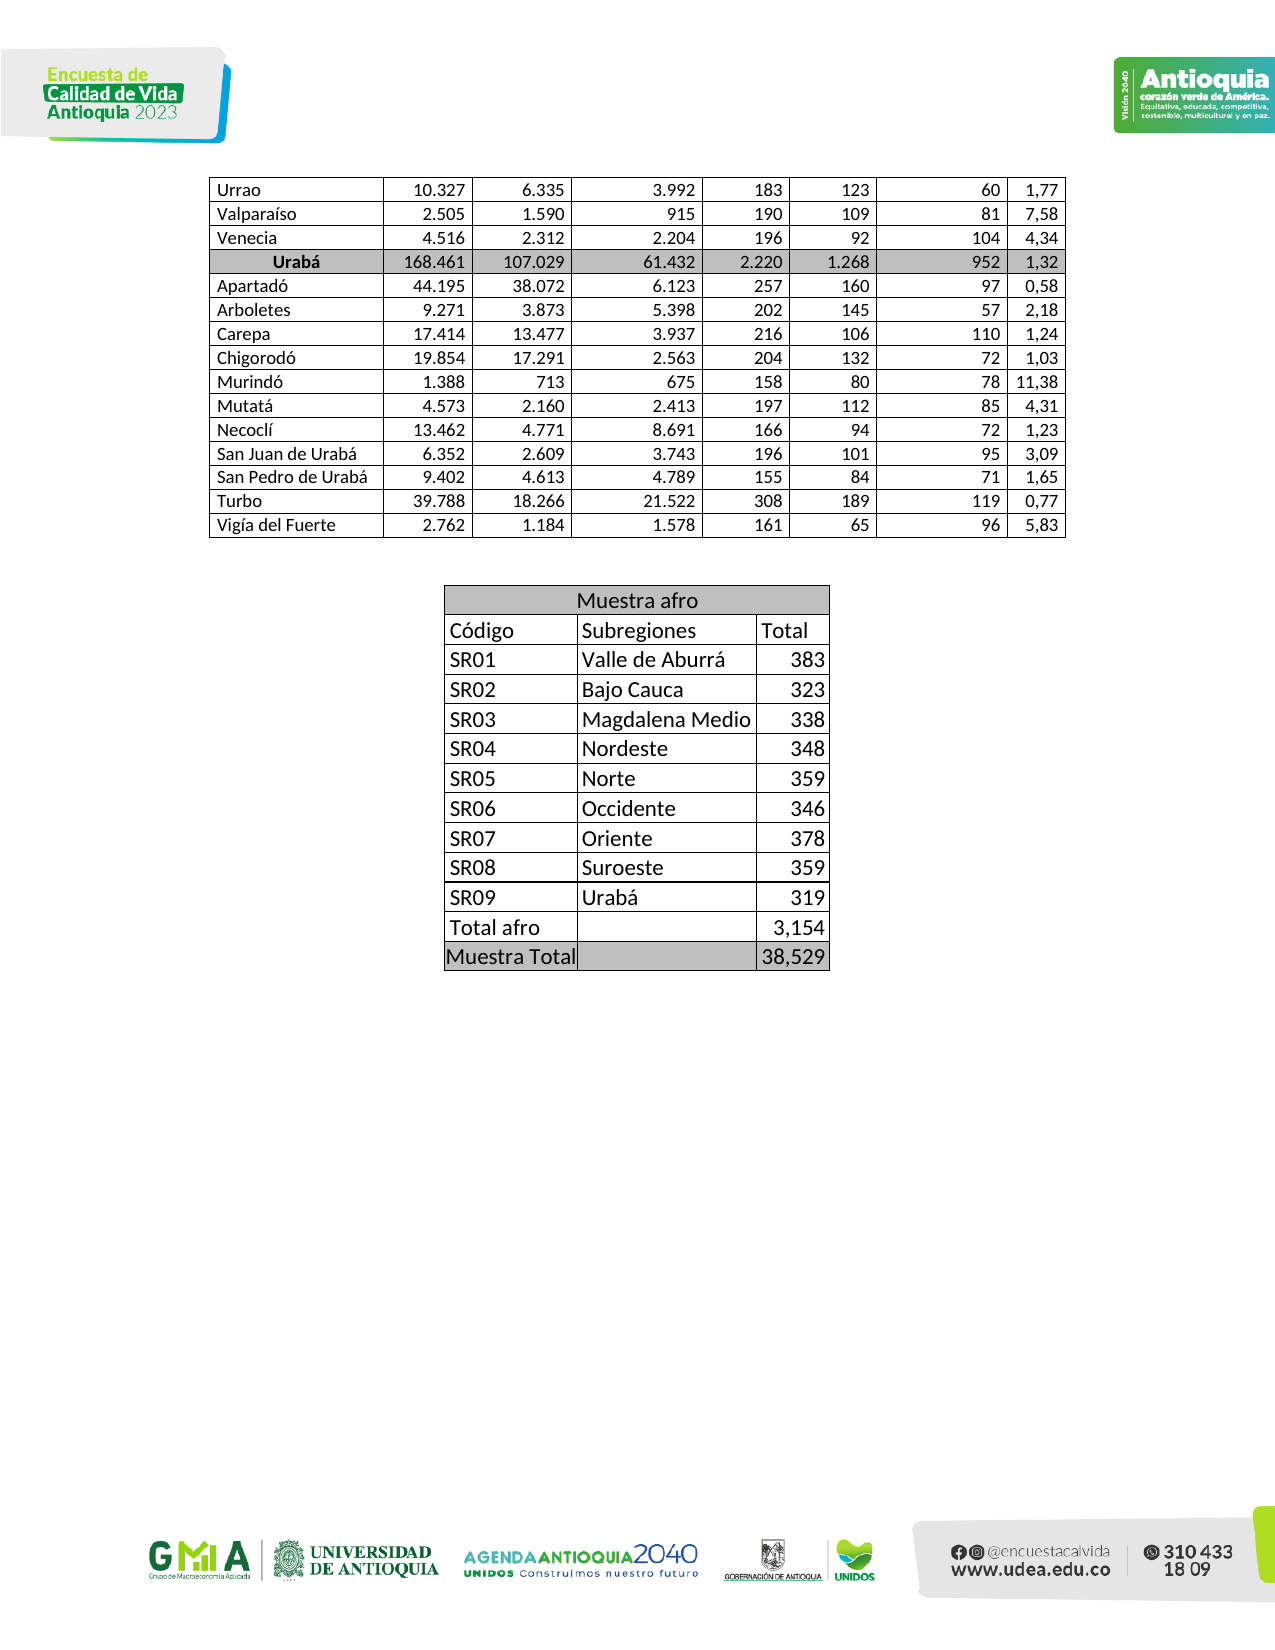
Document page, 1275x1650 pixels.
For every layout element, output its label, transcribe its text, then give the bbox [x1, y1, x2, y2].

table_cell Valparaíso [210, 202, 383, 225]
table_cell Carepa [210, 322, 383, 345]
table_cell 38.072 [473, 274, 571, 297]
table_cell 1,03 [1008, 346, 1065, 369]
table_cell 1.590 [473, 202, 571, 225]
table_cell 4.771 [473, 418, 571, 441]
table_cell SR08 [445, 853, 577, 881]
table_cell 4.789 [572, 466, 702, 489]
table_cell 1,24 [1008, 322, 1065, 345]
table_cell 3.992 [572, 178, 702, 201]
table_cell 319 [757, 883, 829, 911]
table_cell 6.123 [572, 274, 702, 297]
table_cell 6.352 [384, 442, 472, 465]
table_cell 78 [877, 370, 1007, 393]
table_cell 9.402 [384, 466, 472, 489]
table_cell San Juan de Urabá [210, 442, 383, 465]
table_cell 1,65 [1008, 466, 1065, 489]
table_cell 71 [877, 466, 1007, 489]
table_cell 202 [703, 298, 789, 321]
table_cell 383 [757, 645, 829, 673]
table_cell 257 [703, 274, 789, 297]
table_cell 72 [877, 418, 1007, 441]
table_cell 19.854 [384, 346, 472, 369]
table_cell [578, 912, 756, 941]
table_cell 338 [757, 704, 829, 733]
table_cell 21.522 [572, 490, 702, 513]
table_cell Total afro [445, 912, 577, 941]
table_cell 44.195 [384, 274, 472, 297]
table_cell Murindó [210, 370, 383, 393]
table_cell Oriente [578, 823, 756, 852]
table_cell 216 [703, 322, 789, 345]
table_cell 155 [703, 466, 789, 489]
table_cell Norte [578, 764, 756, 792]
table_cell Mutatá [210, 394, 383, 417]
table_cell 84 [790, 466, 876, 489]
table_cell 11,38 [1008, 370, 1065, 393]
table_cell Urrao [210, 178, 383, 201]
table_cell 92 [790, 226, 876, 249]
table_cell Necoclí [210, 418, 383, 441]
table_cell 57 [877, 298, 1007, 321]
table_cell 378 [757, 823, 829, 852]
table_cell 1.184 [473, 514, 571, 537]
table_cell Urabá [578, 883, 756, 911]
table_cell 190 [703, 202, 789, 225]
table_cell SR02 [445, 675, 577, 703]
table_cell 359 [757, 764, 829, 792]
table_cell 110 [877, 322, 1007, 345]
table_cell 17.414 [384, 322, 472, 345]
table_cell Turbo [210, 490, 383, 513]
table_cell 3.937 [572, 322, 702, 345]
table_cell SR06 [445, 793, 577, 822]
table_cell 3.743 [572, 442, 702, 465]
table_cell SR03 [445, 704, 577, 733]
table_cell 123 [790, 178, 876, 201]
table_cell 9.271 [384, 298, 472, 321]
table_cell 348 [757, 734, 829, 763]
table_cell 160 [790, 274, 876, 297]
table_cell 4.516 [384, 226, 472, 249]
table_cell 38,529 [757, 942, 829, 970]
table_cell 4.573 [384, 394, 472, 417]
table_cell 13.477 [473, 322, 571, 345]
table_cell 109 [790, 202, 876, 225]
table_cell 104 [877, 226, 1007, 249]
table_cell 196 [703, 442, 789, 465]
table_cell Código [445, 615, 577, 644]
table_cell 1,23 [1008, 418, 1065, 441]
table_cell 7,58 [1008, 202, 1065, 225]
table_cell Nordeste [578, 734, 756, 763]
table_cell 168.461 [384, 250, 472, 273]
table_header Muestra afro [445, 586, 829, 614]
table_cell Subregiones [578, 615, 756, 644]
picture [1, 0, 1275, 1650]
table_cell 72 [877, 346, 1007, 369]
table_cell 161 [703, 514, 789, 537]
table_cell 65 [790, 514, 876, 537]
table_cell 6.335 [473, 178, 571, 201]
table_cell 97 [877, 274, 1007, 297]
table_cell 1.578 [572, 514, 702, 537]
table_cell Magdalena Medio [578, 704, 756, 733]
table_cell 4.613 [473, 466, 571, 489]
table_cell 2.609 [473, 442, 571, 465]
table_cell 204 [703, 346, 789, 369]
table_cell 2.220 [703, 250, 789, 273]
table_cell Valle de Aburrá [578, 645, 756, 673]
table_cell SR05 [445, 764, 577, 792]
table_cell Bajo Cauca [578, 675, 756, 703]
table_cell 106 [790, 322, 876, 345]
table_cell Apartadó [210, 274, 383, 297]
table_cell 359 [757, 853, 829, 881]
table_cell SR01 [445, 645, 577, 673]
table_cell Venecia [210, 226, 383, 249]
table_cell San Pedro de Urabá [210, 466, 383, 489]
table_cell 2.413 [572, 394, 702, 417]
table_cell 80 [790, 370, 876, 393]
table_cell 17.291 [473, 346, 571, 369]
table_cell 2.505 [384, 202, 472, 225]
table_cell 13.462 [384, 418, 472, 441]
table_cell 18.266 [473, 490, 571, 513]
table_cell 713 [473, 370, 571, 393]
table_cell 196 [703, 226, 789, 249]
table_cell 2.204 [572, 226, 702, 249]
table_cell 5.398 [572, 298, 702, 321]
table_cell 2.160 [473, 394, 571, 417]
table_cell 107.029 [473, 250, 571, 273]
table_cell Arboletes [210, 298, 383, 321]
table_cell SR04 [445, 734, 577, 763]
table_cell 0,58 [1008, 274, 1065, 297]
table_cell 81 [877, 202, 1007, 225]
table_cell 61.432 [572, 250, 702, 273]
table_cell 101 [790, 442, 876, 465]
table_cell Vigía del Fuerte [210, 514, 383, 537]
table_cell SR07 [445, 823, 577, 852]
table_cell 8.691 [572, 418, 702, 441]
table_cell 166 [703, 418, 789, 441]
table_cell 96 [877, 514, 1007, 537]
table_cell Chigorodó [210, 346, 383, 369]
table_cell 3.873 [473, 298, 571, 321]
table_cell 112 [790, 394, 876, 417]
table_cell 197 [703, 394, 789, 417]
table_cell 2.762 [384, 514, 472, 537]
table_cell 10.327 [384, 178, 472, 201]
table_cell 4,34 [1008, 226, 1065, 249]
table_cell 2.563 [572, 346, 702, 369]
table_cell 94 [790, 418, 876, 441]
table_cell 323 [757, 675, 829, 703]
table_cell 0,77 [1008, 490, 1065, 513]
table_cell 915 [572, 202, 702, 225]
table_cell Muestra Total [445, 942, 577, 970]
table_cell 189 [790, 490, 876, 513]
table_cell 675 [572, 370, 702, 393]
table_cell 145 [790, 298, 876, 321]
table_cell 2.312 [473, 226, 571, 249]
table_cell 3,09 [1008, 442, 1065, 465]
table_cell 5,83 [1008, 514, 1065, 537]
table_cell Suroeste [578, 853, 756, 881]
table_cell 158 [703, 370, 789, 393]
table_cell 85 [877, 394, 1007, 417]
table_cell 3,154 [757, 912, 829, 941]
table_cell Occidente [578, 793, 756, 822]
table_cell 119 [877, 490, 1007, 513]
table_cell 39.788 [384, 490, 472, 513]
table_cell 4,31 [1008, 394, 1065, 417]
table_cell 2,18 [1008, 298, 1065, 321]
table_cell 346 [757, 793, 829, 822]
table_cell Total [757, 615, 829, 644]
table_cell 1.268 [790, 250, 876, 273]
table_cell 1,77 [1008, 178, 1065, 201]
table_cell 183 [703, 178, 789, 201]
table_cell 952 [877, 250, 1007, 273]
table_cell SR09 [445, 883, 577, 911]
table_cell [578, 942, 756, 970]
table_cell 1.388 [384, 370, 472, 393]
table_cell 308 [703, 490, 789, 513]
table_cell 1,32 [1008, 250, 1065, 273]
table_cell 60 [877, 178, 1007, 201]
table_cell Urabá [210, 250, 383, 273]
table_cell 95 [877, 442, 1007, 465]
table_cell 132 [790, 346, 876, 369]
